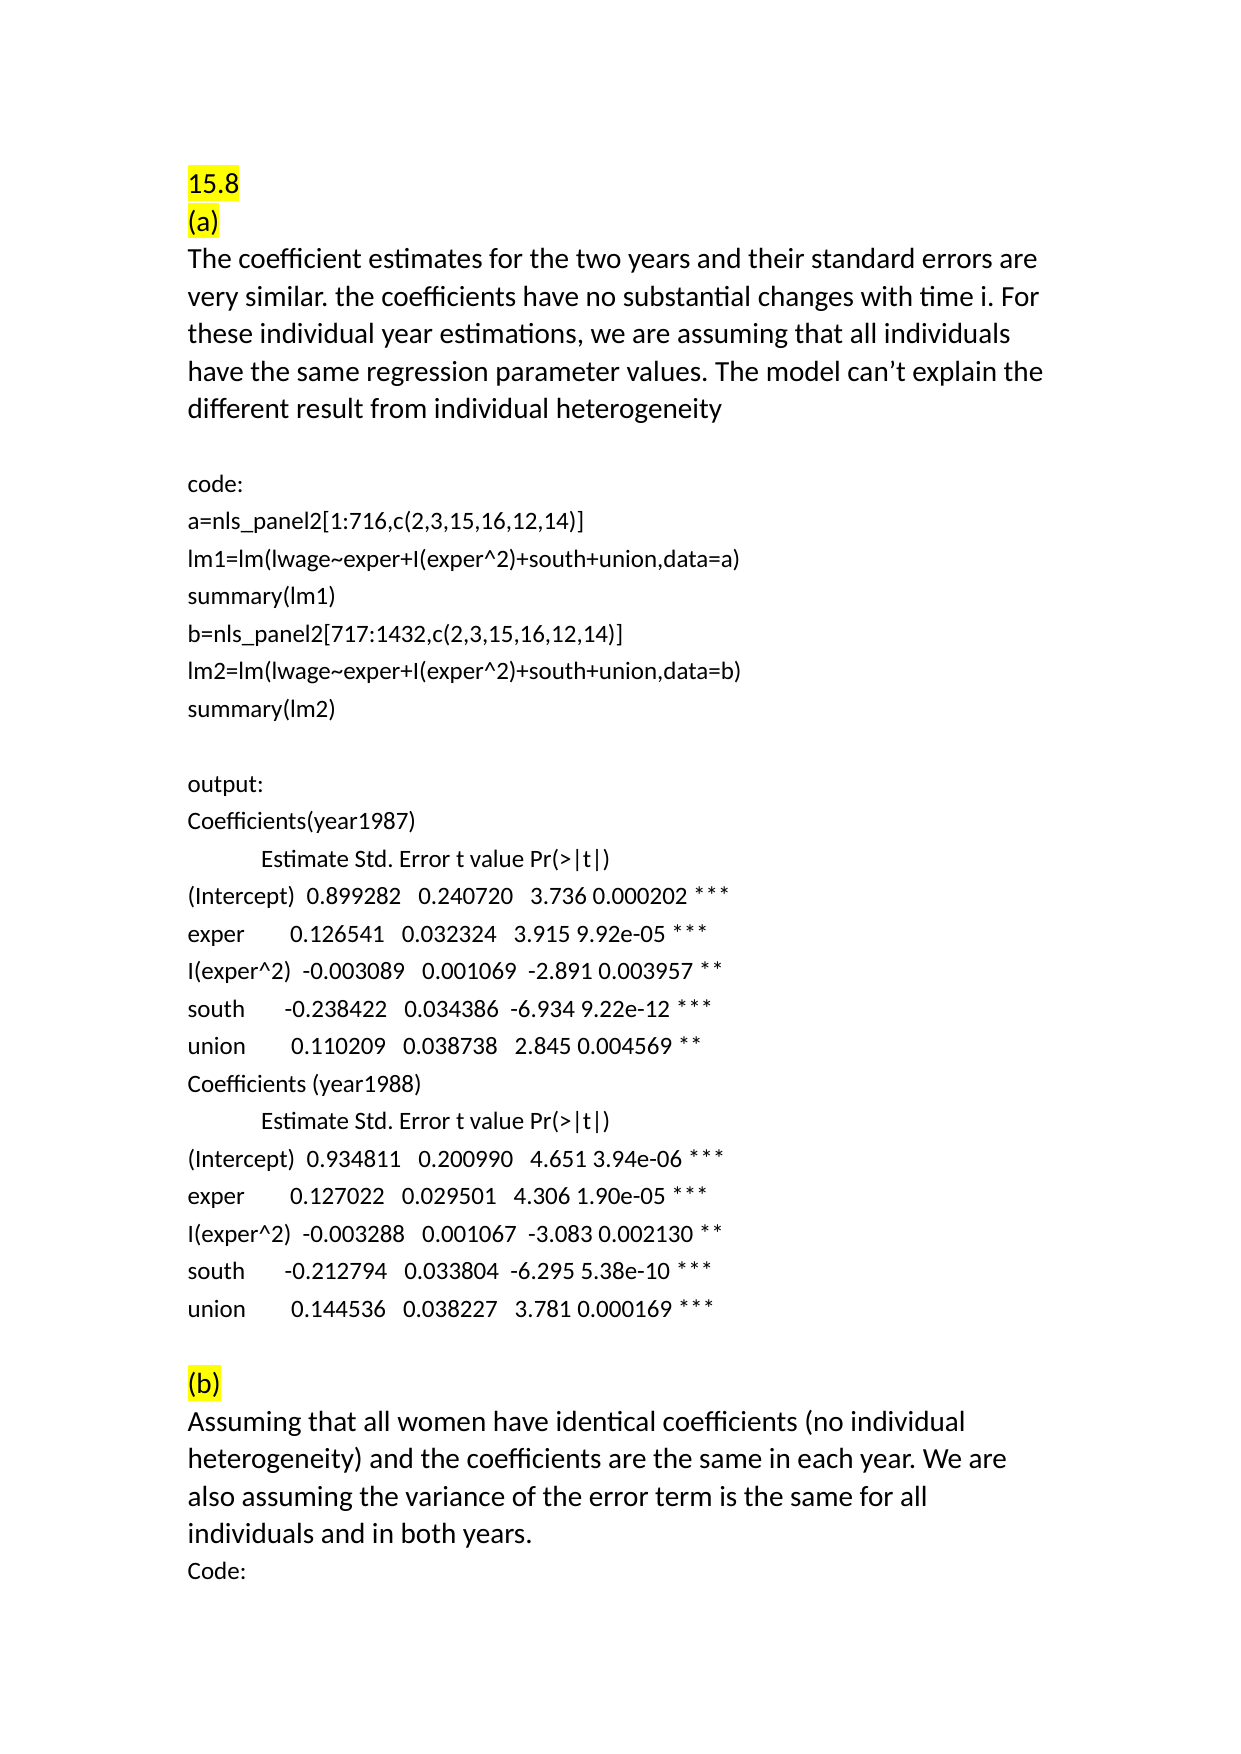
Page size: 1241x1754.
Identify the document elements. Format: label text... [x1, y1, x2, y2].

text Code: [187, 1552, 1053, 1589]
text exper 0.127022 0.029501 4.306 1.90e-05 *** [187, 1177, 1053, 1214]
text south -0.212794 0.033804 -6.295 5.38e-10 *** [187, 1252, 1053, 1289]
text I(exper^2) -0.003288 0.001067 -3.083 0.002130 ** [187, 1214, 1053, 1252]
text I(exper^2) -0.003089 0.001069 -2.891 0.003957 ** [187, 952, 1053, 989]
text Assuming that all women have identical coefficients (no individual heterogeneity) and the coefficients are the same in each year. We are also assuming the variance of the error term is the same for all individuals and in both years. [187, 1402, 1053, 1552]
text lm1=lm(lwage~exper+I(exper^2)+south+union,data=a) [187, 539, 1053, 577]
text summary(lm2) [187, 689, 1053, 727]
text code: [187, 464, 1053, 502]
text (a) [187, 202, 1053, 239]
text (b) [187, 1364, 1053, 1402]
text (Intercept) 0.899282 0.240720 3.736 0.000202 *** [187, 877, 1053, 914]
text (Intercept) 0.934811 0.200990 4.651 3.94e-06 *** [187, 1139, 1053, 1177]
text south -0.238422 0.034386 -6.934 9.22e-12 *** [187, 989, 1053, 1027]
text Coefficients (year1988) [187, 1064, 1053, 1102]
text lm2=lm(lwage~exper+I(exper^2)+south+union,data=b) [187, 652, 1053, 689]
text Estimate Std. Error t value Pr(>|t|) [187, 1102, 1053, 1139]
text Estimate Std. Error t value Pr(>|t|) [187, 839, 1053, 877]
text Coefficients(year1987) [187, 802, 1053, 839]
text 15.8 [187, 164, 1053, 202]
text b=nls_panel2[717:1432,c(2,3,15,16,12,14)] [187, 614, 1053, 652]
text exper 0.126541 0.032324 3.915 9.92e-05 *** [187, 914, 1053, 952]
text a=nls_panel2[1:716,c(2,3,15,16,12,14)] [187, 502, 1053, 539]
text summary(lm1) [187, 577, 1053, 614]
text union 0.110209 0.038738 2.845 0.004569 ** [187, 1027, 1053, 1064]
text The coefficient estimates for the two years and their standard errors are very similar. the coefficients have no substantial changes with time i. For these individual year estimations, we are assuming that all individuals have the same regression parameter values. The model can’t explain the different result from individual heterogeneity [187, 239, 1053, 427]
text union 0.144536 0.038227 3.781 0.000169 *** [187, 1289, 1053, 1327]
text output: [187, 764, 1053, 802]
